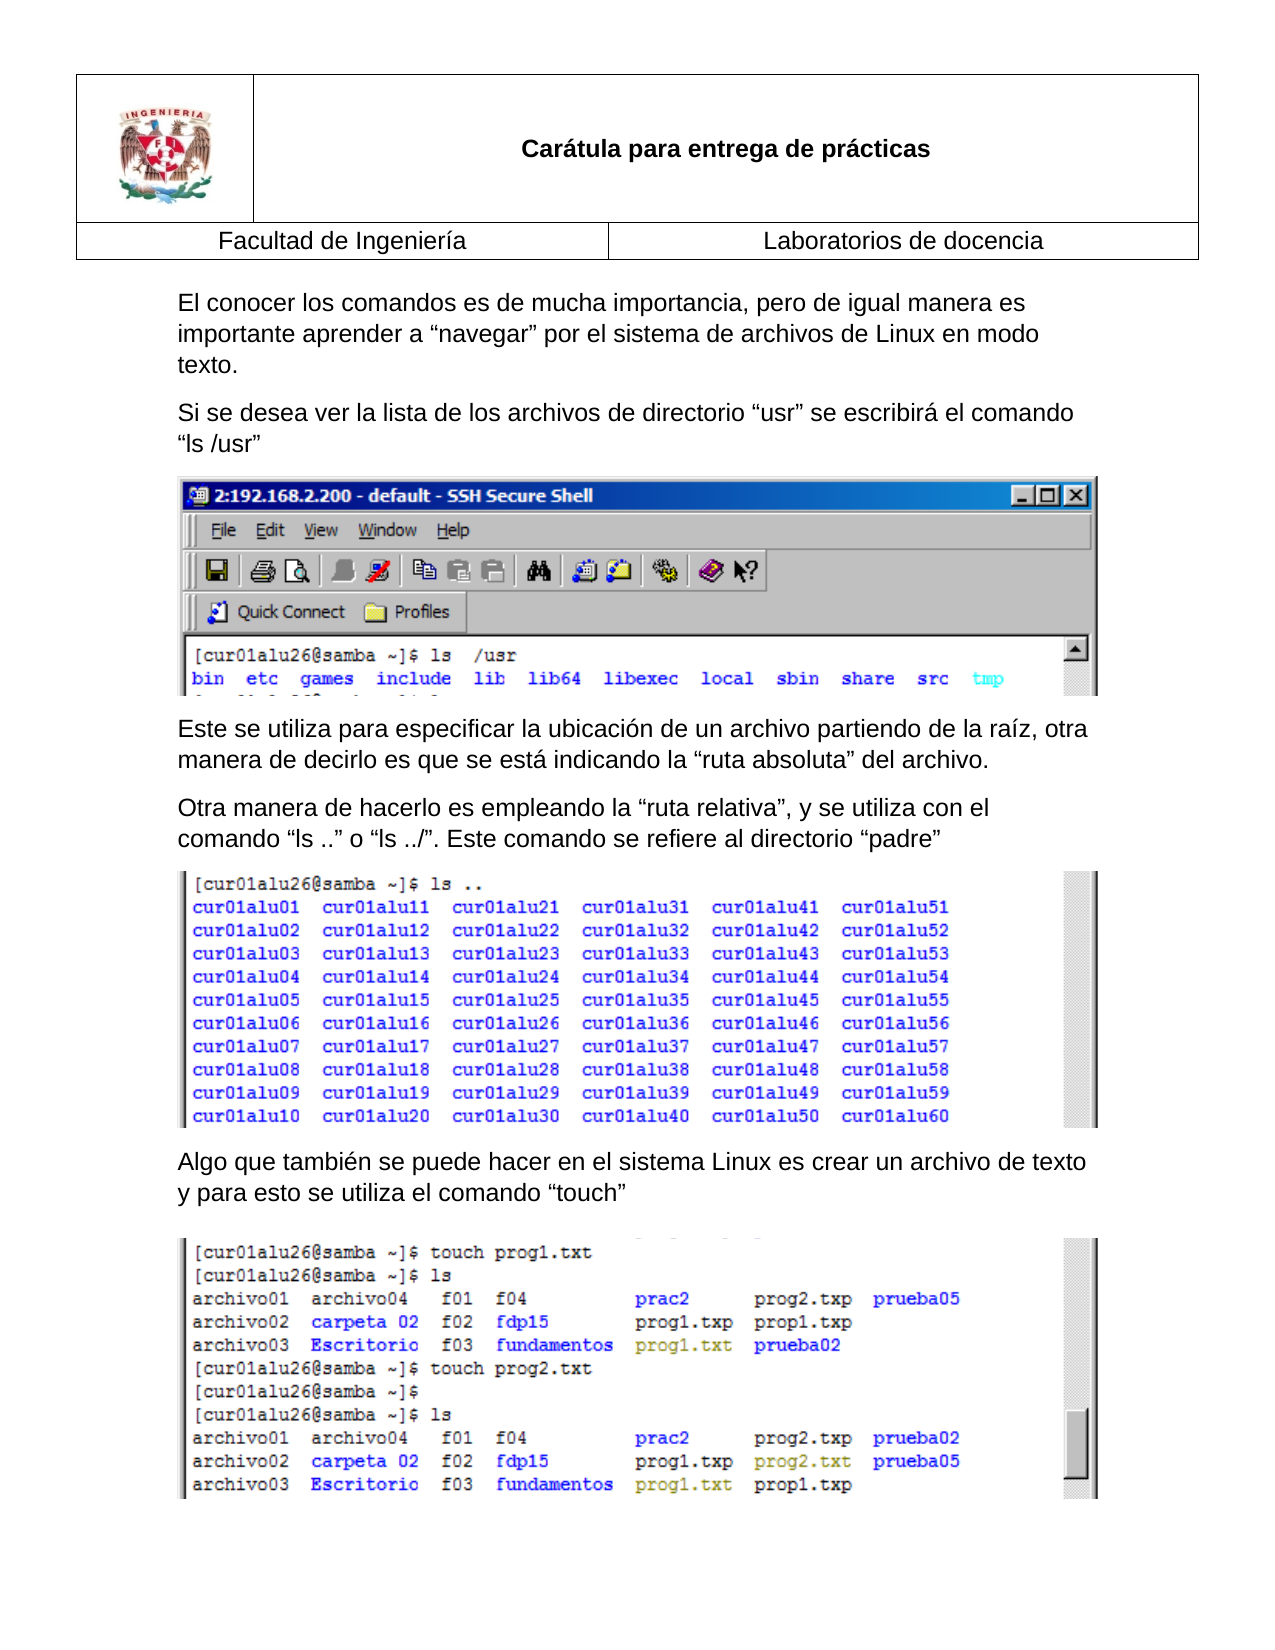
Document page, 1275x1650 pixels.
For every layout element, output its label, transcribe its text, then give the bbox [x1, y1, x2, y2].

text Este se utiliza para especificar la ubicación de un archivo partiendo de la raíz, otra manera de decirlo es que se está indicando la “ruta absoluta” del archivo. [177, 714, 1098, 774]
picture [177, 1238, 1098, 1499]
picture [177, 476, 1098, 696]
text Algo que también se puede hacer en el sistema Linux es crear un archivo de texto y para esto se utiliza el comando “touch” [177, 1147, 1098, 1206]
picture [116, 103, 215, 207]
text El conocer los comandos es de mucha importancia, pero de igual manera es importante aprender a “navegar” por el sistema de archivos de Linux en modo texto. [177, 288, 1098, 379]
text Otra manera de hacerlo es empleando la “ruta relativa”, y se utiliza con el comando “ls ..” o “ls ../”. Este comando se refiere al directorio “padre” [177, 793, 1098, 853]
text Si se desea ver la lista de los archivos de directorio “usr” se escribirá el comando “ls /usr” [177, 398, 1098, 457]
picture [177, 871, 1098, 1128]
